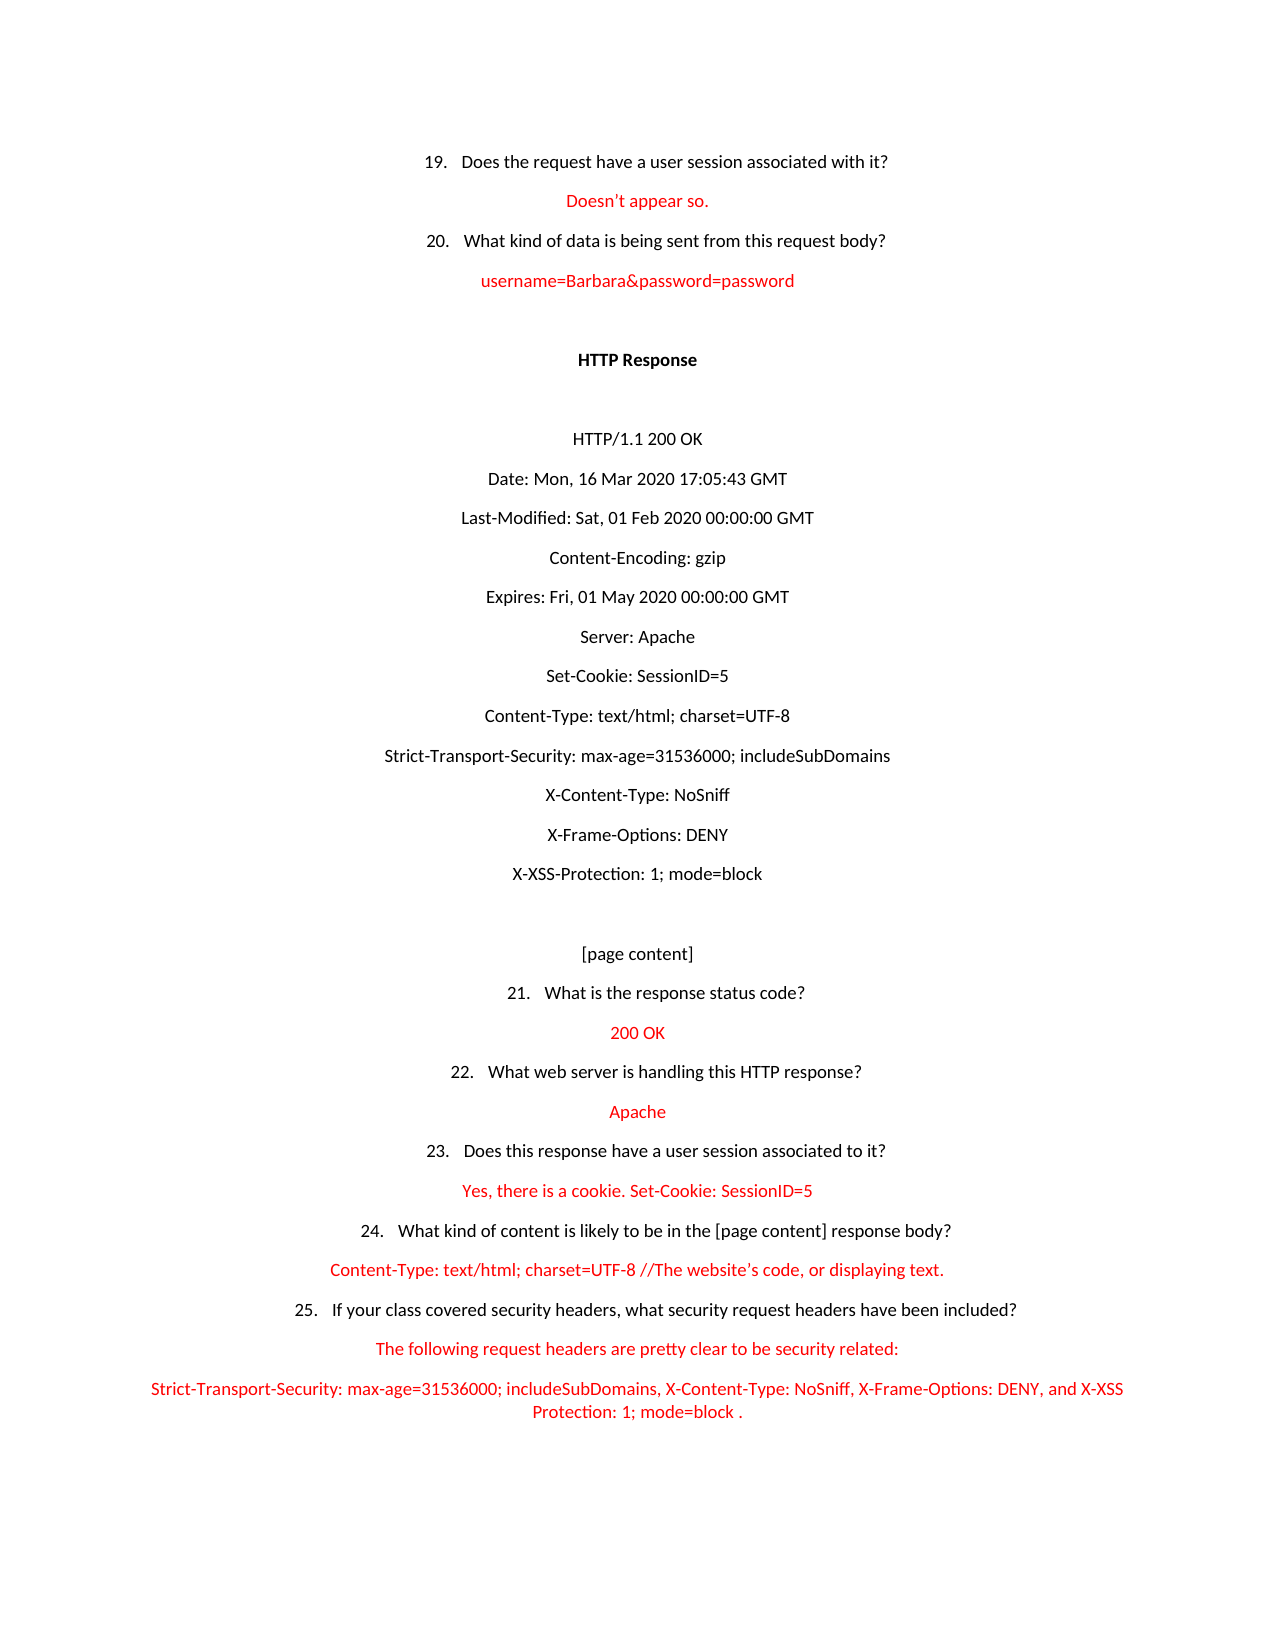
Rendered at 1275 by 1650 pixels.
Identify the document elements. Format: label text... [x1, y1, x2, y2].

text Yes, there is a cookie. Set-Cookie: SessionID=5 [150, 1179, 1125, 1202]
text Date: Mon, 16 Mar 2020 17:05:43 GMT [150, 467, 1125, 489]
list If your class covered security headers, what security request headers have been included? [187, 1298, 1125, 1321]
text Content-Type: text/html; charset=UTF-8 //The website’s code, or displaying text. [150, 1258, 1125, 1281]
text Content-Type: text/html; charset=UTF-8 [150, 704, 1125, 727]
list What is the response status code? [187, 981, 1125, 1004]
text Server: Apache [150, 625, 1125, 648]
text HTTP Response [150, 348, 1125, 371]
text username=Barbara&password=password [150, 269, 1125, 292]
text Set-Cookie: SessionID=5 [150, 664, 1125, 687]
list Does the request have a user session associated with it? [187, 150, 1125, 173]
text Apache [150, 1100, 1125, 1123]
text 200 OK [150, 1021, 1125, 1044]
list Does this response have a user session associated to it? [187, 1139, 1125, 1162]
text HTTP/1.1 200 OK [150, 427, 1125, 450]
text Strict-Transport-Security: max-age=31536000; includeSubDomains, X-Content-Type: NoSniff, X-Frame-Options: DENY, and X-XSS Protection: 1; mode=block . [150, 1377, 1125, 1423]
text Strict-Transport-Security: max-age=31536000; includeSubDomains [150, 744, 1125, 767]
text X-Content-Type: NoSniff [150, 783, 1125, 806]
text [page content] [150, 942, 1125, 964]
text Expires: Fri, 01 May 2020 00:00:00 GMT [150, 585, 1125, 608]
text Last-Modified: Sat, 01 Feb 2020 00:00:00 GMT [150, 506, 1125, 529]
list What kind of content is likely to be in the [page content] response body? [187, 1219, 1125, 1242]
list What kind of data is being sent from this request body? [187, 229, 1125, 252]
list What web server is handling this HTTP response? [187, 1060, 1125, 1083]
text Content-Encoding: gzip [150, 546, 1125, 569]
text Doesn’t appear so. [150, 189, 1125, 212]
text X-XSS-Protection: 1; mode=block [150, 862, 1125, 885]
text The following request headers are pretty clear to be security related: [150, 1337, 1125, 1360]
text X-Frame-Options: DENY [150, 823, 1125, 846]
